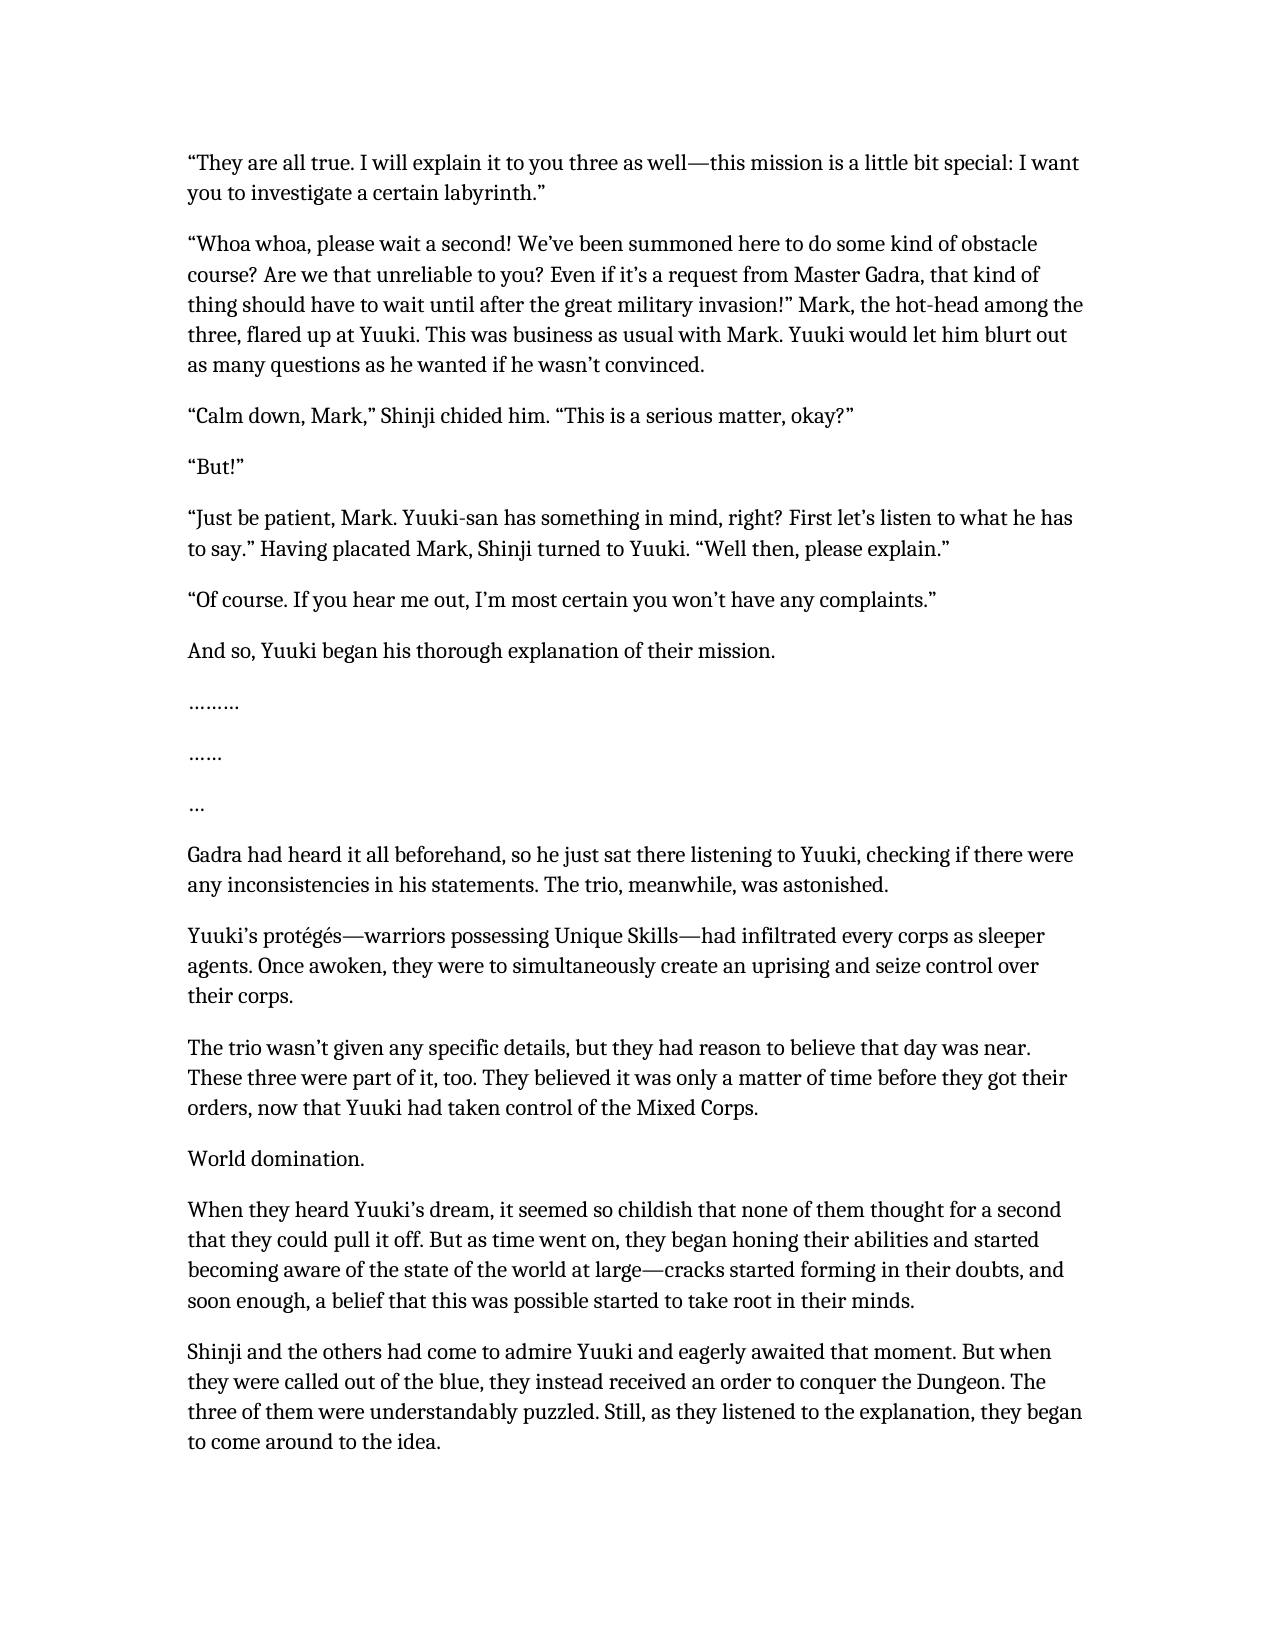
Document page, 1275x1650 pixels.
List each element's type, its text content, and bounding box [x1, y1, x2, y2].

text World domination. [187, 1146, 1087, 1172]
text Yuuki’s protégés—warriors possessing Unique Skills—had infiltrated every corps as sleeper agents. Once awoken, they were to simultaneously create an uprising and seize control over their corps. [187, 923, 1087, 1010]
text Gadra had heard it all beforehand, so he just sat there listening to Yuuki, checking if there were any inconsistencies in his statements. The trio, meanwhile, was astonished. [187, 842, 1087, 898]
text And so, Yuuki began his thorough explanation of their mission. [187, 637, 1087, 664]
text “Whoa whoa, please wait a second! We’ve been summoned here to do some kind of obstacle course? Are we that unreliable to you? Even if it’s a request from Master Gadra, that kind of thing should have to wait until after the great military invasion!” Mark, the hot-head among the three, flared up at Yuuki. This was business as usual with Mark. Yuuki would let him blurt out as many questions as he wanted if he wasn’t convinced. [187, 231, 1087, 378]
text “Of course. If you hear me out, I’m most certain you won’t have any complaints.” [187, 586, 1087, 613]
text “Just be patient, Mark. Yuuki-san has something in mind, right? First let’s listen to what he has to say.” Having placated Mark, Shinji turned to Yuuki. “Well then, please explain.” [187, 505, 1087, 562]
text “Calm down, Mark,” Shinji chided him. “This is a serious matter, okay?” [187, 403, 1087, 429]
text The trio wasn’t given any specific details, but they had reason to believe that day was near. These three were part of it, too. They believed it was only a matter of time before they got their orders, now that Yuuki had taken control of the Mixed Corps. [187, 1034, 1087, 1121]
text “They are all true. I will explain it to you three as well—this mission is a little bit special: I want you to investigate a certain labyrinth.” [187, 150, 1087, 207]
text Shinji and the others had come to admire Yuuki and eagerly awaited that moment. But when they were called out of the blue, they instead received an order to conquer the Dungeon. The three of them were understandably puzzled. Still, as they listened to the explanation, they began to come around to the idea. [187, 1338, 1087, 1456]
text …… [187, 739, 1087, 766]
text ……… [187, 688, 1087, 715]
text When they heard Yuuki’s dream, it seemed so childish that none of them thought for a second that they could pull it off. But as time went on, they began honing their abilities and started becoming aware of the state of the world at large—cracks started forming in their doubts, and soon enough, a belief that this was possible started to take root in their minds. [187, 1197, 1087, 1314]
text “But!” [187, 454, 1087, 481]
text … [187, 791, 1087, 817]
